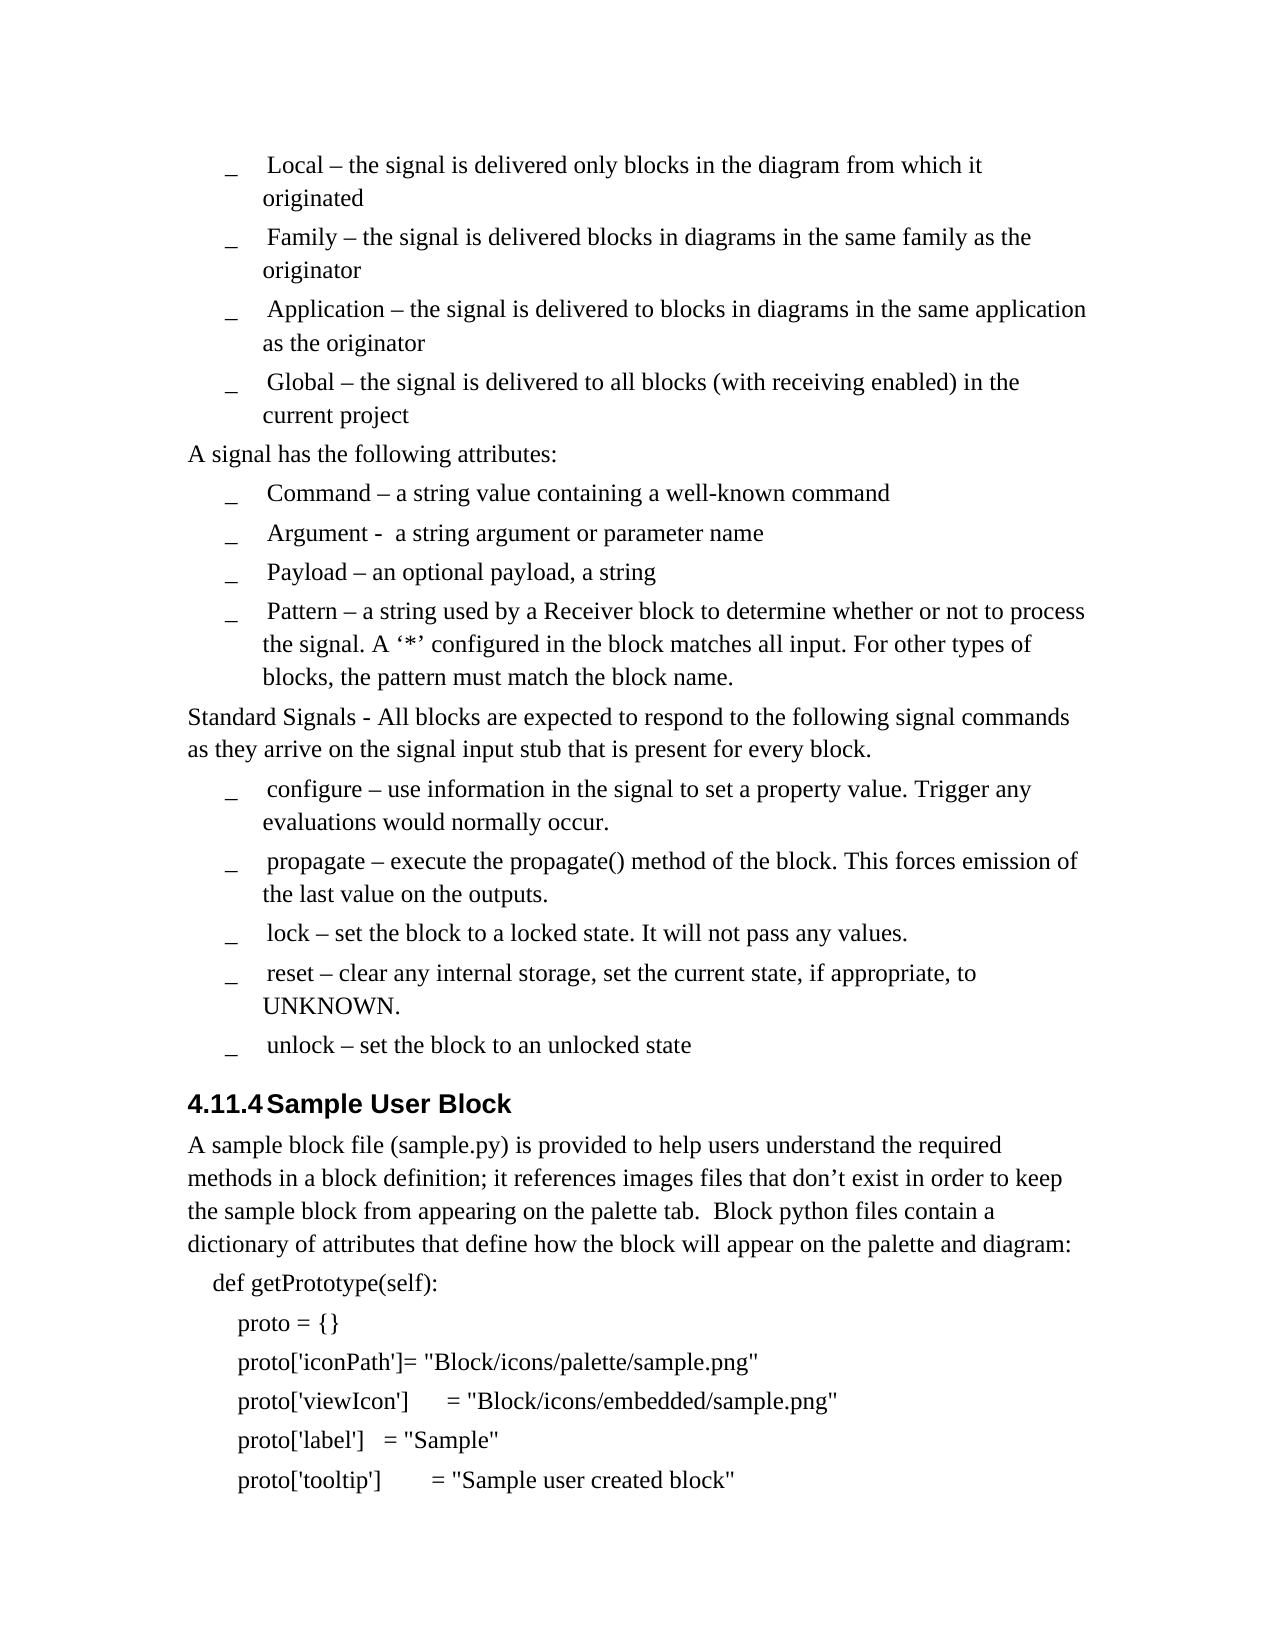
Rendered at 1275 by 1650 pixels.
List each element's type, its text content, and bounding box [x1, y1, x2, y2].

list  Local – the signal is delivered only blocks in the diagram from which it originated [225, 150, 1087, 212]
list  Argument - a string argument or parameter name [225, 518, 1087, 546]
text def getPrototype(self): [187, 1268, 1087, 1297]
list  Command – a string value containing a well-known command [225, 478, 1087, 507]
list  Global – the signal is delivered to all blocks (with receiving enabled) in the current project [225, 367, 1087, 429]
list  configure – use information in the signal to set a property value. Trigger any evaluations would normally occur. [225, 774, 1087, 836]
text proto['viewIcon'] = "Block/icons/embedded/sample.png" [187, 1386, 1087, 1415]
list  reset – clear any internal storage, set the current state, if appropriate, to UNKNOWN. [225, 958, 1087, 1019]
subtitle 4.11.4 Sample User Block [187, 1088, 1087, 1119]
text proto = {} [187, 1308, 1087, 1337]
text proto['label'] = "Sample" [187, 1426, 1087, 1454]
text Standard Signals - All blocks are expected to respond to the following signal commands as they arrive on the signal input stub that is present for every block. [187, 702, 1087, 763]
list  lock – set the block to a locked state. It will not pass any values. [225, 918, 1087, 947]
text A sample block file (sample.py) is provided to help users understand the required methods in a block definition; it references images files that don’t exist in order to keep the sample block from appearing on the palette tab. Block python files contain a dictionary of attributes that define how the block will appear on the palette and diagram: [187, 1130, 1087, 1258]
list  Payload – an optional payload, a string [225, 557, 1087, 586]
list  Pattern – a string used by a Receiver block to determine whether or not to process the signal. A ‘*’ configured in the block matches all input. For other types of blocks, the pattern must match the block name. [225, 596, 1087, 691]
list  unlock – set the block to an unlocked state [225, 1030, 1087, 1059]
list  Family – the signal is delivered blocks in diagrams in the same family as the originator [225, 222, 1087, 284]
list  propagate – execute the propagate() method of the block. This forces emission of the last value on the outputs. [225, 846, 1087, 908]
list  Application – the signal is delivered to blocks in diagrams in the same application as the originator [225, 294, 1087, 356]
text A signal has the following attributes: [187, 439, 1087, 468]
text proto['tooltip'] = "Sample user created block" [187, 1465, 1087, 1494]
text proto['iconPath']= "Block/icons/palette/sample.png" [187, 1347, 1087, 1376]
